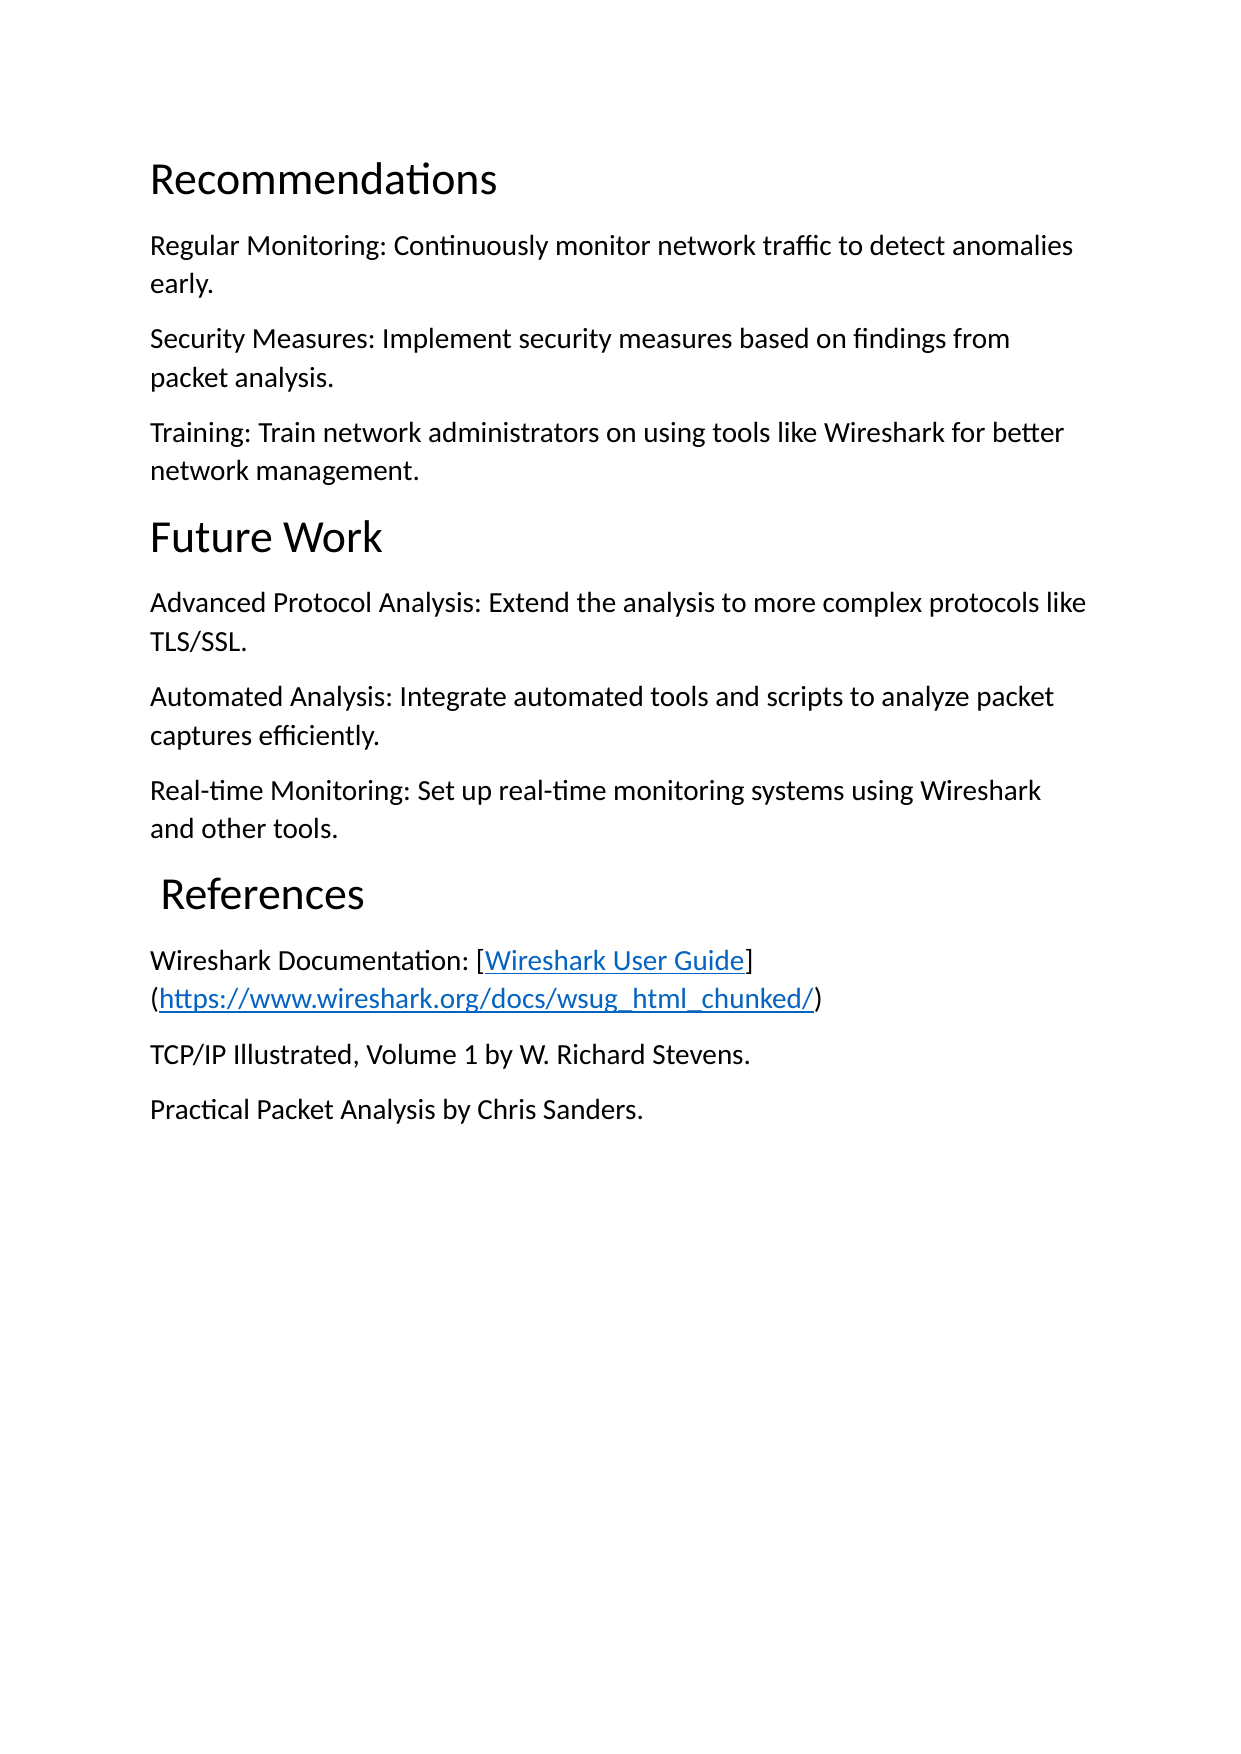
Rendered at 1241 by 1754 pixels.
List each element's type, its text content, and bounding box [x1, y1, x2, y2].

text TCP/IP Illustrated, Volume 1 by W. Richard Stevens. [150, 1036, 1090, 1071]
text Automated Analysis: Integrate automated tools and scripts to analyze packet captures efficiently. [150, 678, 1090, 752]
text Practical Packet Analysis by Chris Sanders. [150, 1091, 1090, 1126]
text Security Measures: Implement security measures based on findings from packet analysis. [150, 321, 1090, 394]
text Advanced Protocol Analysis: Extend the analysis to more complex protocols like TLS/SSL. [150, 584, 1090, 659]
text References [150, 865, 1090, 921]
text Real-time Monitoring: Set up real-time monitoring systems using Wireshark and other tools. [150, 772, 1090, 846]
text Recommendations [150, 150, 1090, 206]
text Future Work [150, 508, 1090, 563]
text Training: Train network administrators on using tools like Wireshark for better network management. [150, 414, 1090, 488]
text Regular Monitoring: Continuously monitor network traffic to detect anomalies early. [150, 227, 1090, 301]
text Wireshark Documentation: [Wireshark User Guide](https://www.wireshark.org/docs/wsug_html_chunked/) [150, 942, 1090, 1016]
